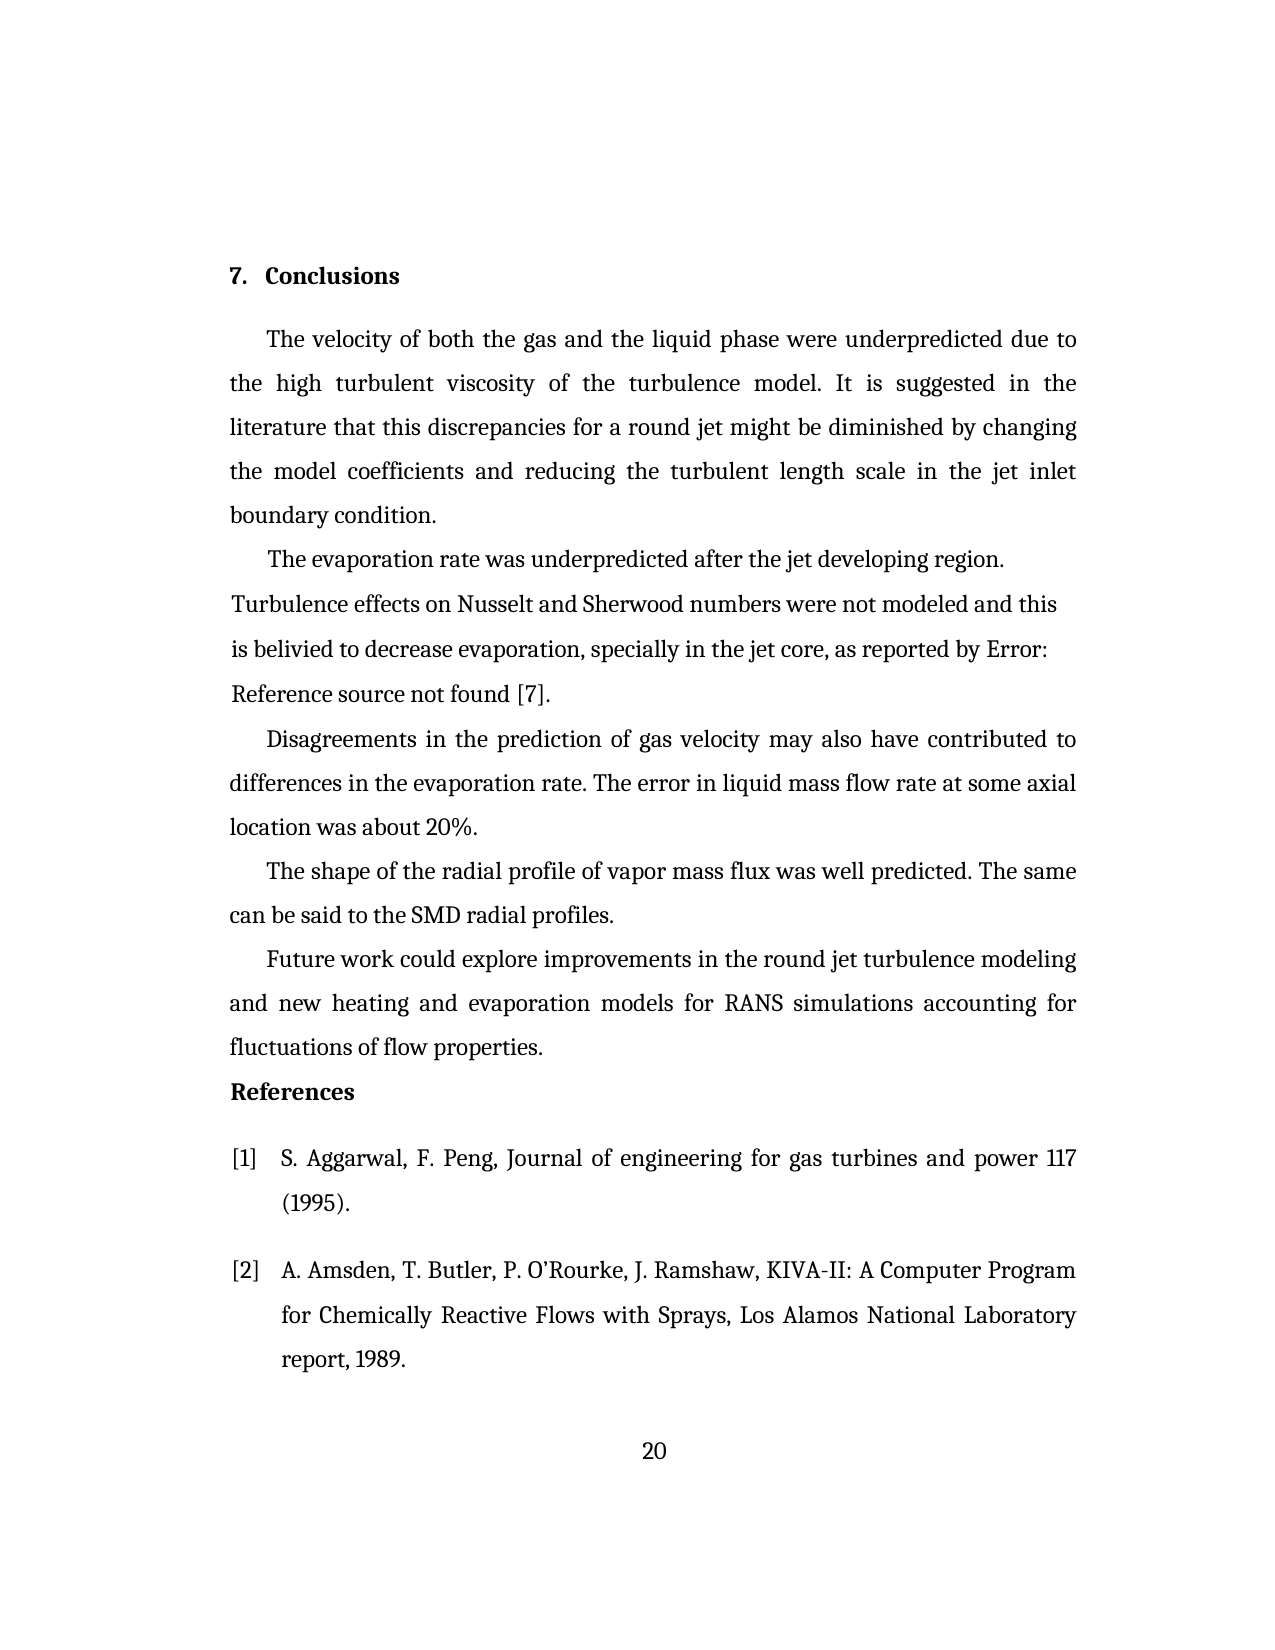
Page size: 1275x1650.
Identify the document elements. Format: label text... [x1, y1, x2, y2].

subtitle References [230, 1077, 1078, 1106]
list A. Amsden, T. Butler, P. O’Rourke, J. Ramshaw, KIVA-II: A Computer Program for Chemically Reactive Flows with Sprays, Los Alamos National Laboratory report, 1989. [231, 1256, 1078, 1374]
text Disagreements in the prediction of gas velocity may also have contributed to differences in the evaporation rate. The error in liquid mass flow rate at some axial location was about 20%. [229, 724, 1078, 841]
text The velocity of both the gas and the liquid phase were underpredicted due to the high turbulent viscosity of the turbulence model. It is suggested in the literature that this discrepancies for a round jet might be diminished by changing the model coefficients and reducing the turbulent length scale in the jet inlet boundary condition. [229, 325, 1078, 530]
text The shape of the radial profile of vapor mass flux was well predicted. The same can be said to the SMD radial profiles. [229, 857, 1078, 929]
subtitle Conclusions [229, 262, 1078, 291]
list S. Aggarwal, F. Peng, Journal of engineering for gas turbines and power 117 (1995). [231, 1144, 1078, 1217]
text Future work could explore improvements in the round jet turbulence modeling and new heating and evaporation models for RANS simulations accounting for fluctuations of flow properties. [229, 945, 1078, 1062]
